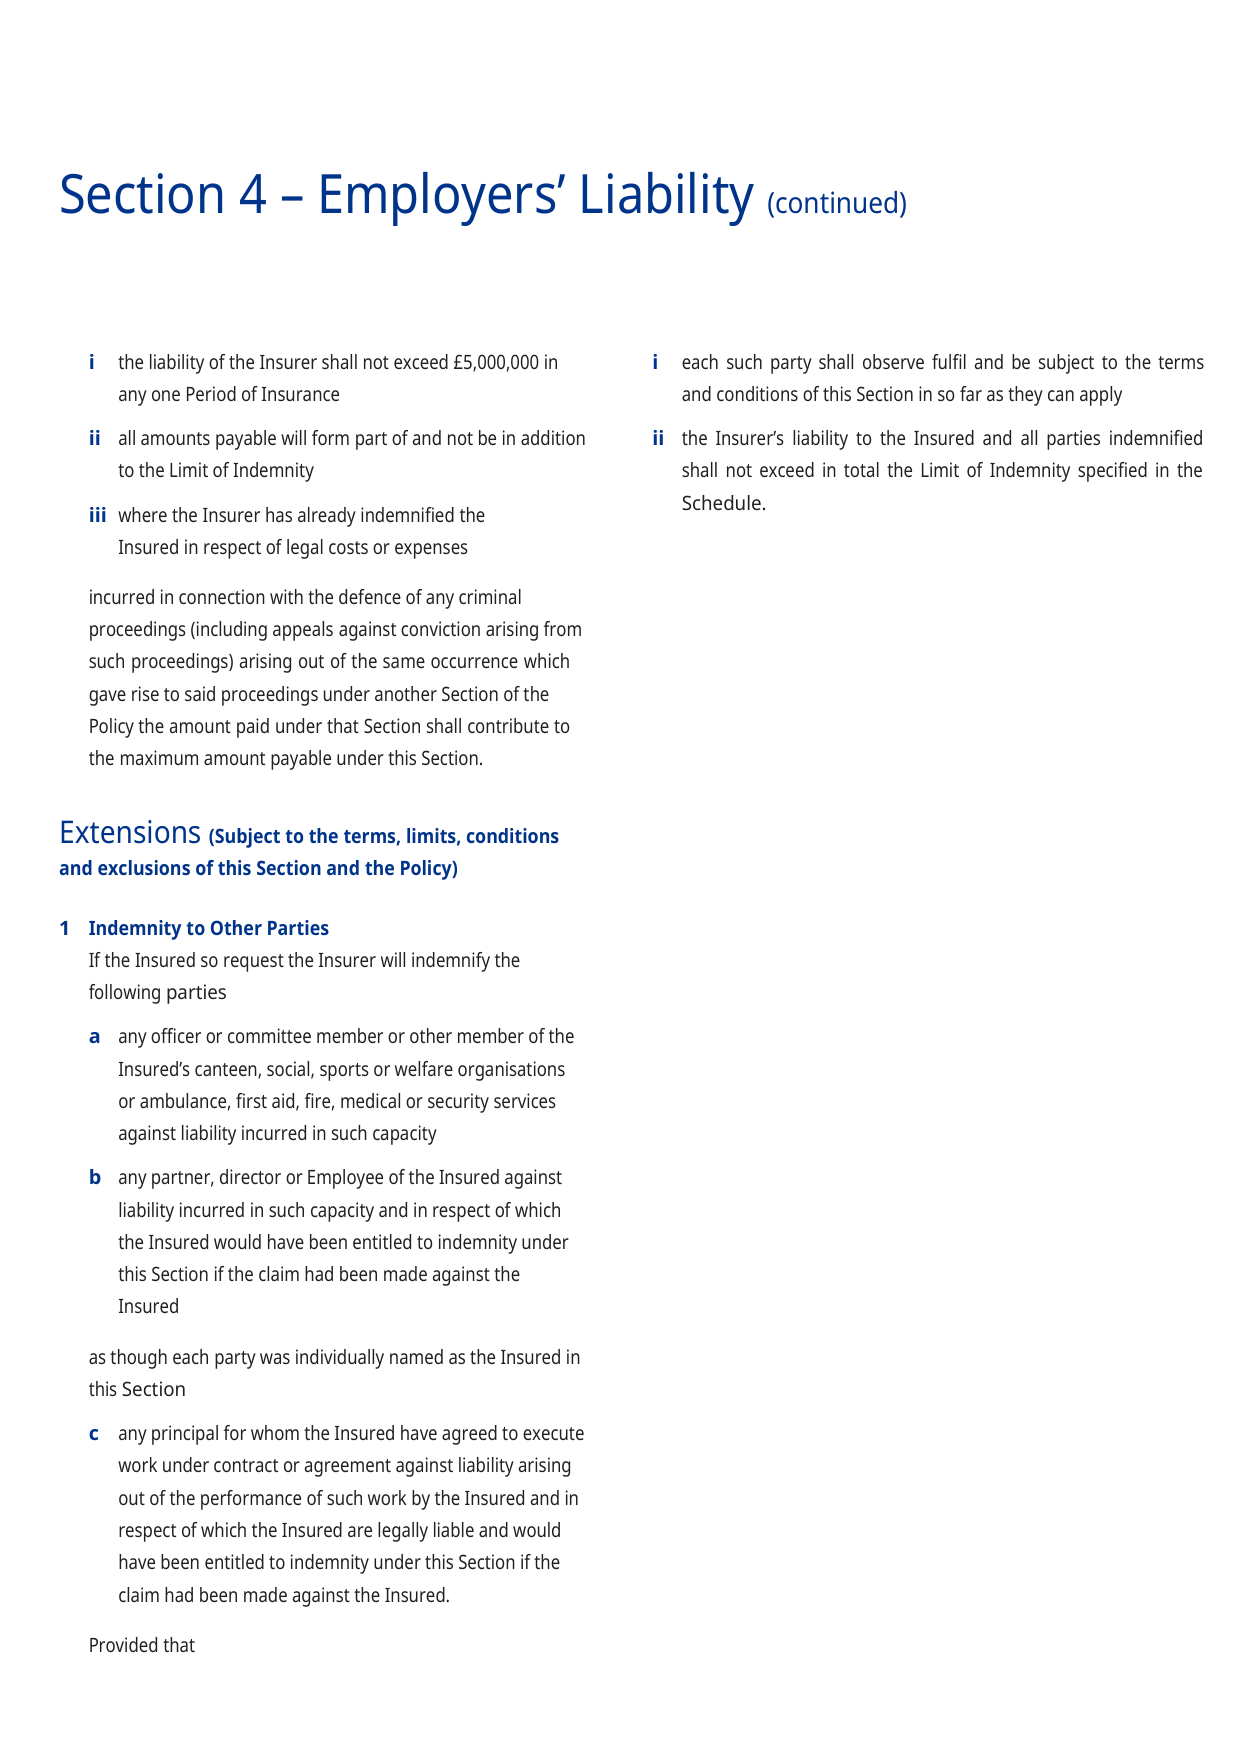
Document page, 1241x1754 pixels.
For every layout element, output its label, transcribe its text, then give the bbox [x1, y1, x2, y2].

text Section 4 – Employers’ Liability (continued) [59, 155, 1205, 229]
list the liability of the Insurer shall not exceed £5,000,000 in any one Period of Insurance [88, 348, 573, 407]
list any partner, director or Employee of the Insured against liability incurred in such capacity and in respect of which the Insured would have been entitled to indemnity under this Section if the claim had been made against the Insured [88, 1164, 576, 1320]
list each such party shall observe fulfil and be subject to the terms and conditions of this Section in so far as they can apply [652, 348, 1204, 407]
text incurred in connection with the defence of any criminal proceedings (including appeals against conviction arising from such proceedings) arising out of the same occurrence which gave rise to said proceedings under another Section of the Policy the amount paid under that Section shall contribute to the maximum amount payable under this Section. [88, 583, 591, 772]
list Indemnity to Other Parties [59, 914, 592, 941]
list all amounts payable will form part of and not be in addition to the Limit of Indemnity [88, 424, 587, 484]
list where the Insurer has already indemnified the Insured in respect of legal costs or expenses [88, 501, 550, 560]
text If the Insured so request the Insurer will indemnify the following parties [88, 946, 576, 1005]
list any officer or committee member or other member of the Insured’s canteen, social, sports or welfare organisations or ambulance, first aid, fire, medical or security services against liability incurred in such capacity [88, 1022, 578, 1146]
subtitle Extensions (Subject to the terms, limits, conditions and exclusions of this Section and the Policy) [59, 811, 591, 882]
text as though each party was individually named as the Insured in this Section [88, 1343, 592, 1402]
text Provided that [88, 1631, 592, 1658]
list any principal for whom the Insured have agreed to execute work under contract or agreement against liability arising out of the performance of such work by the Insured and in respect of which the Insured are legally liable and would have been entitled to indemnity under this Section if the claim had been made against the Insured. [88, 1419, 592, 1608]
list the Insurer’s liability to the Insured and all parties indemnified shall not exceed in total the Limit of Indemnity specified in the Schedule. [652, 424, 1204, 516]
